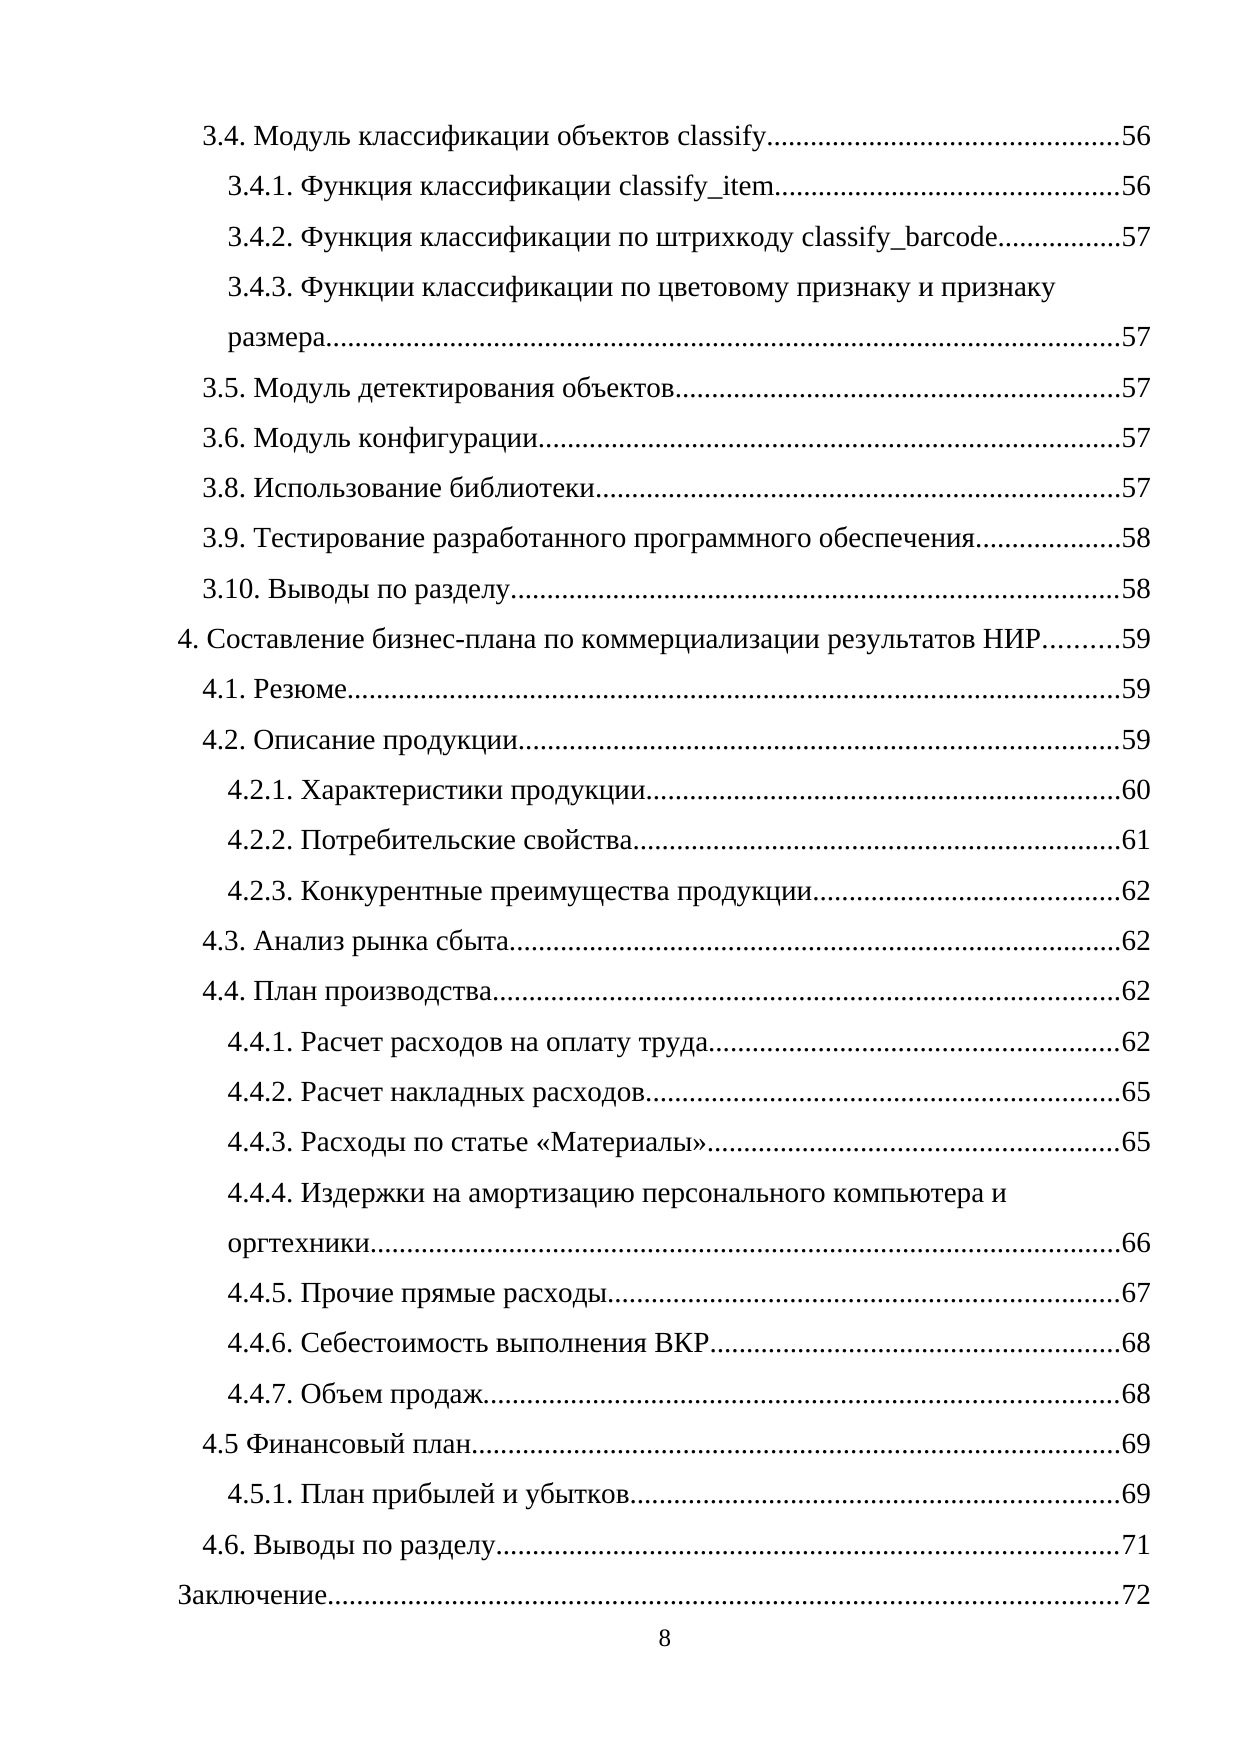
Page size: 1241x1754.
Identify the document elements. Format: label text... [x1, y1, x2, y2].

text 3.5. Модуль детектирования объектов 57 [202, 370, 1152, 403]
text 4.5 Финансовый план 69 [202, 1426, 1152, 1460]
text Заключение 72 [177, 1577, 1152, 1611]
text 4.4.1. Расчет расходов на оплату труда 62 [227, 1024, 1152, 1057]
text 3.9. Тестирование разработанного программного обеспечения 58 [202, 521, 1152, 554]
text 3.4. Модуль классификации объектов classify 56 [202, 118, 1152, 152]
text 4.4.2. Расчет накладных расходов 65 [227, 1074, 1152, 1108]
text 4.4.6. Себестоимость выполнения ВКР 68 [227, 1326, 1152, 1359]
text 3.10. Выводы по разделу 58 [202, 571, 1152, 604]
text 3.6. Модуль конфигурации 57 [202, 420, 1152, 453]
text 4.4.3. Расходы по статье «Материалы» 65 [227, 1124, 1152, 1158]
text 4.4.4. Издержки на амортизацию персонального компьютера и оргтехники 66 [227, 1175, 1152, 1258]
text 4.6. Выводы по разделу 71 [202, 1527, 1152, 1560]
text 3.8. Использование библиотеки 57 [202, 470, 1152, 504]
text 4.4.7. Объем продаж 68 [227, 1376, 1152, 1409]
text 4.2.3. Конкурентные преимущества продукции 62 [227, 873, 1152, 906]
text 4.2. Описание продукции 59 [202, 722, 1152, 755]
text 4.2.1. Характеристики продукции 60 [227, 772, 1152, 806]
text 4. Составление бизнес-плана по коммерциализации результатов НИР 59 [177, 621, 1152, 655]
text 3.4.3. Функции классификации по цветовому признаку и признаку размера 57 [227, 269, 1152, 353]
text 4.4. План производства 62 [202, 973, 1152, 1007]
text 4.5.1. План прибылей и убытков 69 [227, 1477, 1152, 1510]
text 3.4.2. Функция классификации по штрихкоду classify_barcode 57 [227, 219, 1152, 252]
text 3.4.1. Функция классификации classify_item 56 [227, 168, 1152, 202]
text 4.2.2. Потребительские свойства 61 [227, 822, 1152, 856]
text 4.4.5. Прочие прямые расходы 67 [227, 1275, 1152, 1309]
text 4.1. Резюме 59 [202, 672, 1152, 705]
text 4.3. Анализ рынка сбыта 62 [202, 923, 1152, 957]
